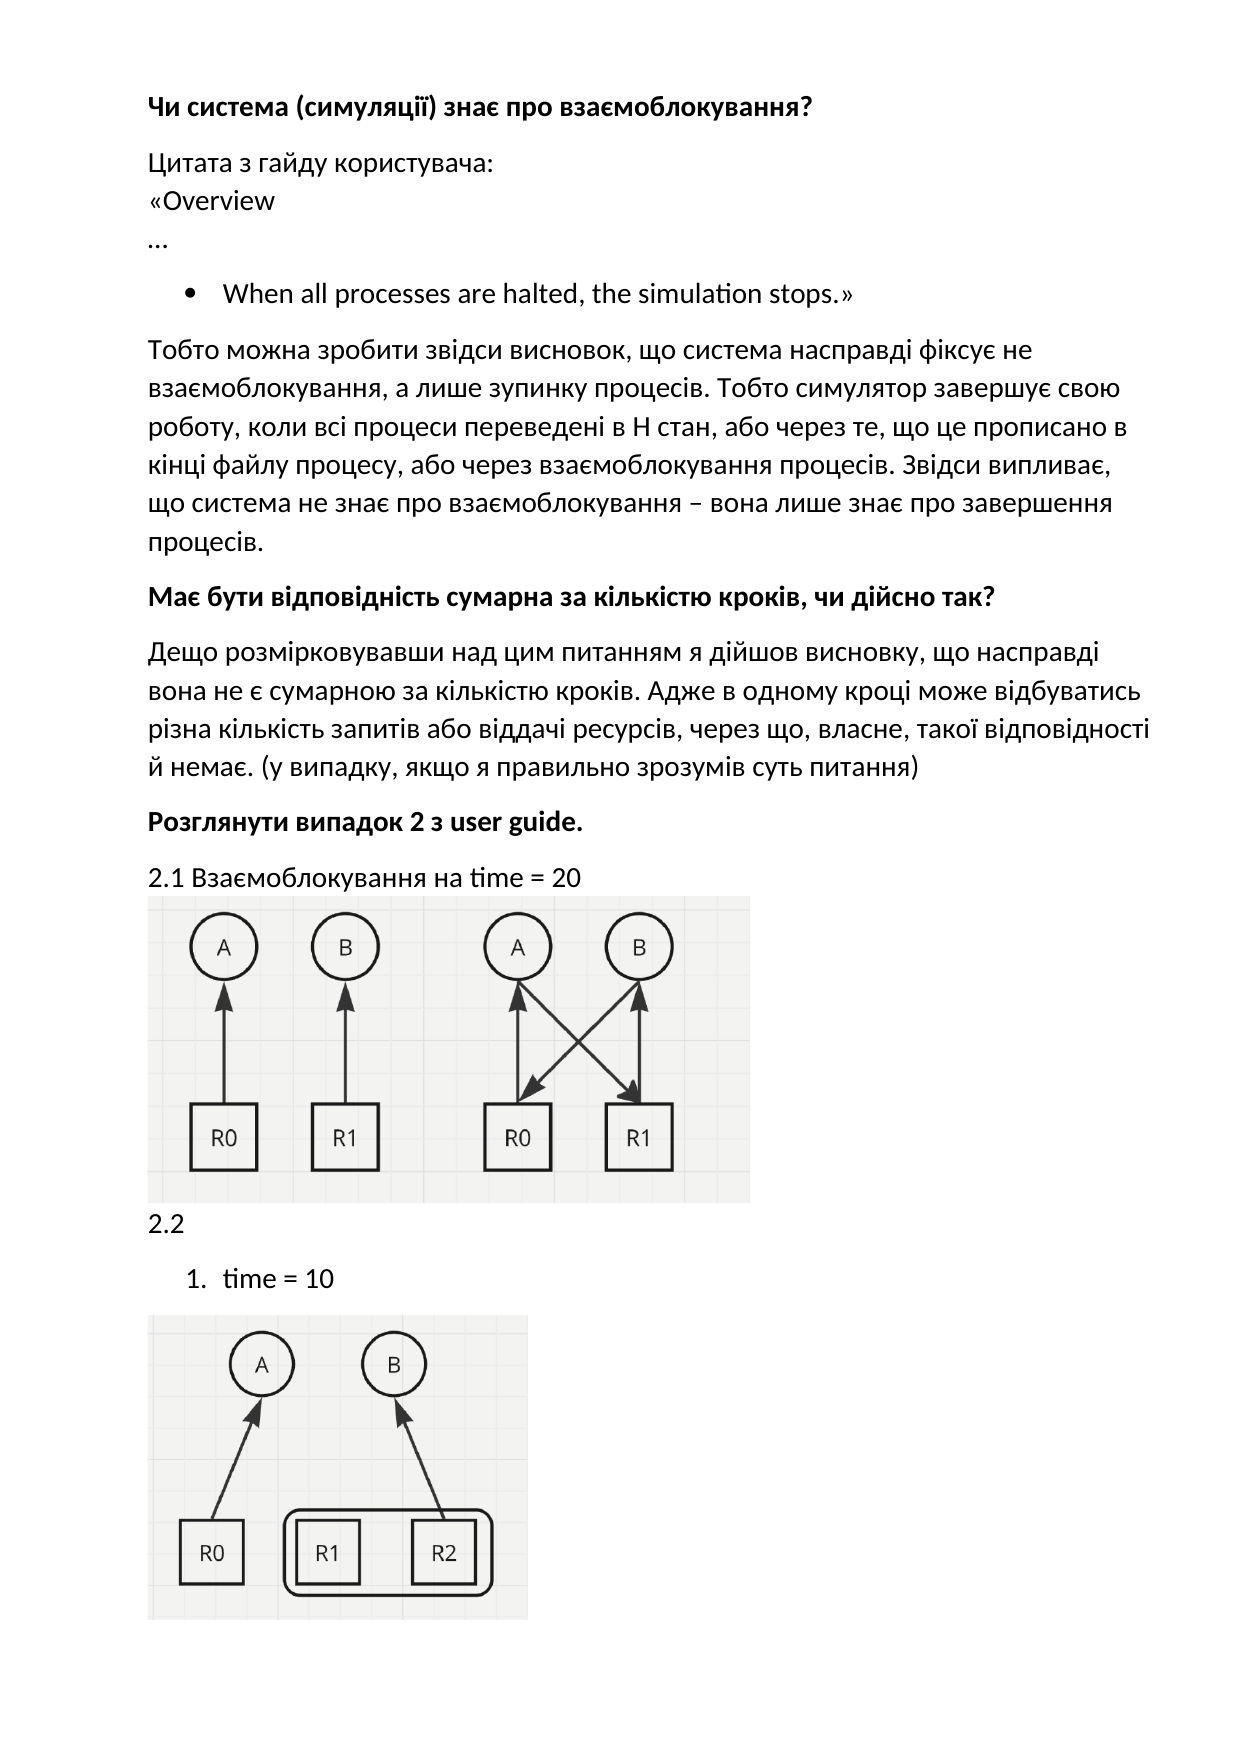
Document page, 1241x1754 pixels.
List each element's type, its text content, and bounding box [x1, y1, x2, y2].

text Тобто можна зробити звідси висновок, що система насправді фіксує не взаємоблокування, а лише зупинку процесів. Тобто симулятор завершує свою роботу, коли всі процеси переведені в H стан, або через те, що це прописано в кінці файлу процесу, або через взаємоблокування процесів. Звідси випливає, що система не знає про взаємоблокування – вона лише знає про завершення процесів. [148, 331, 1152, 558]
text Чи система (симуляції) знає про взаємоблокування? [148, 88, 1152, 124]
text Розглянути випадок 2 з user guide. [148, 803, 1152, 839]
picture [147, 1315, 528, 1620]
text Має бути відповідність сумарна за кількістю кроків, чи дійсно так? [148, 578, 1152, 614]
picture [147, 896, 750, 1203]
list time = 10 [185, 1261, 1152, 1296]
text Цитата з гайду користувача: «Overview … [148, 144, 1152, 256]
text Дещо розмірковувавши над цим питанням я дійшов висновку, що насправді вона не є сумарною за кількістю кроків. Адже в одному кроці може відбуватись різна кількість запитів або віддачі ресурсів, через що, власне, такої відповідності й немає. (у випадку, якщо я правильно зрозумів суть питання) [148, 633, 1152, 784]
list When all processes are halted, the simulation stops.» [185, 276, 1152, 311]
